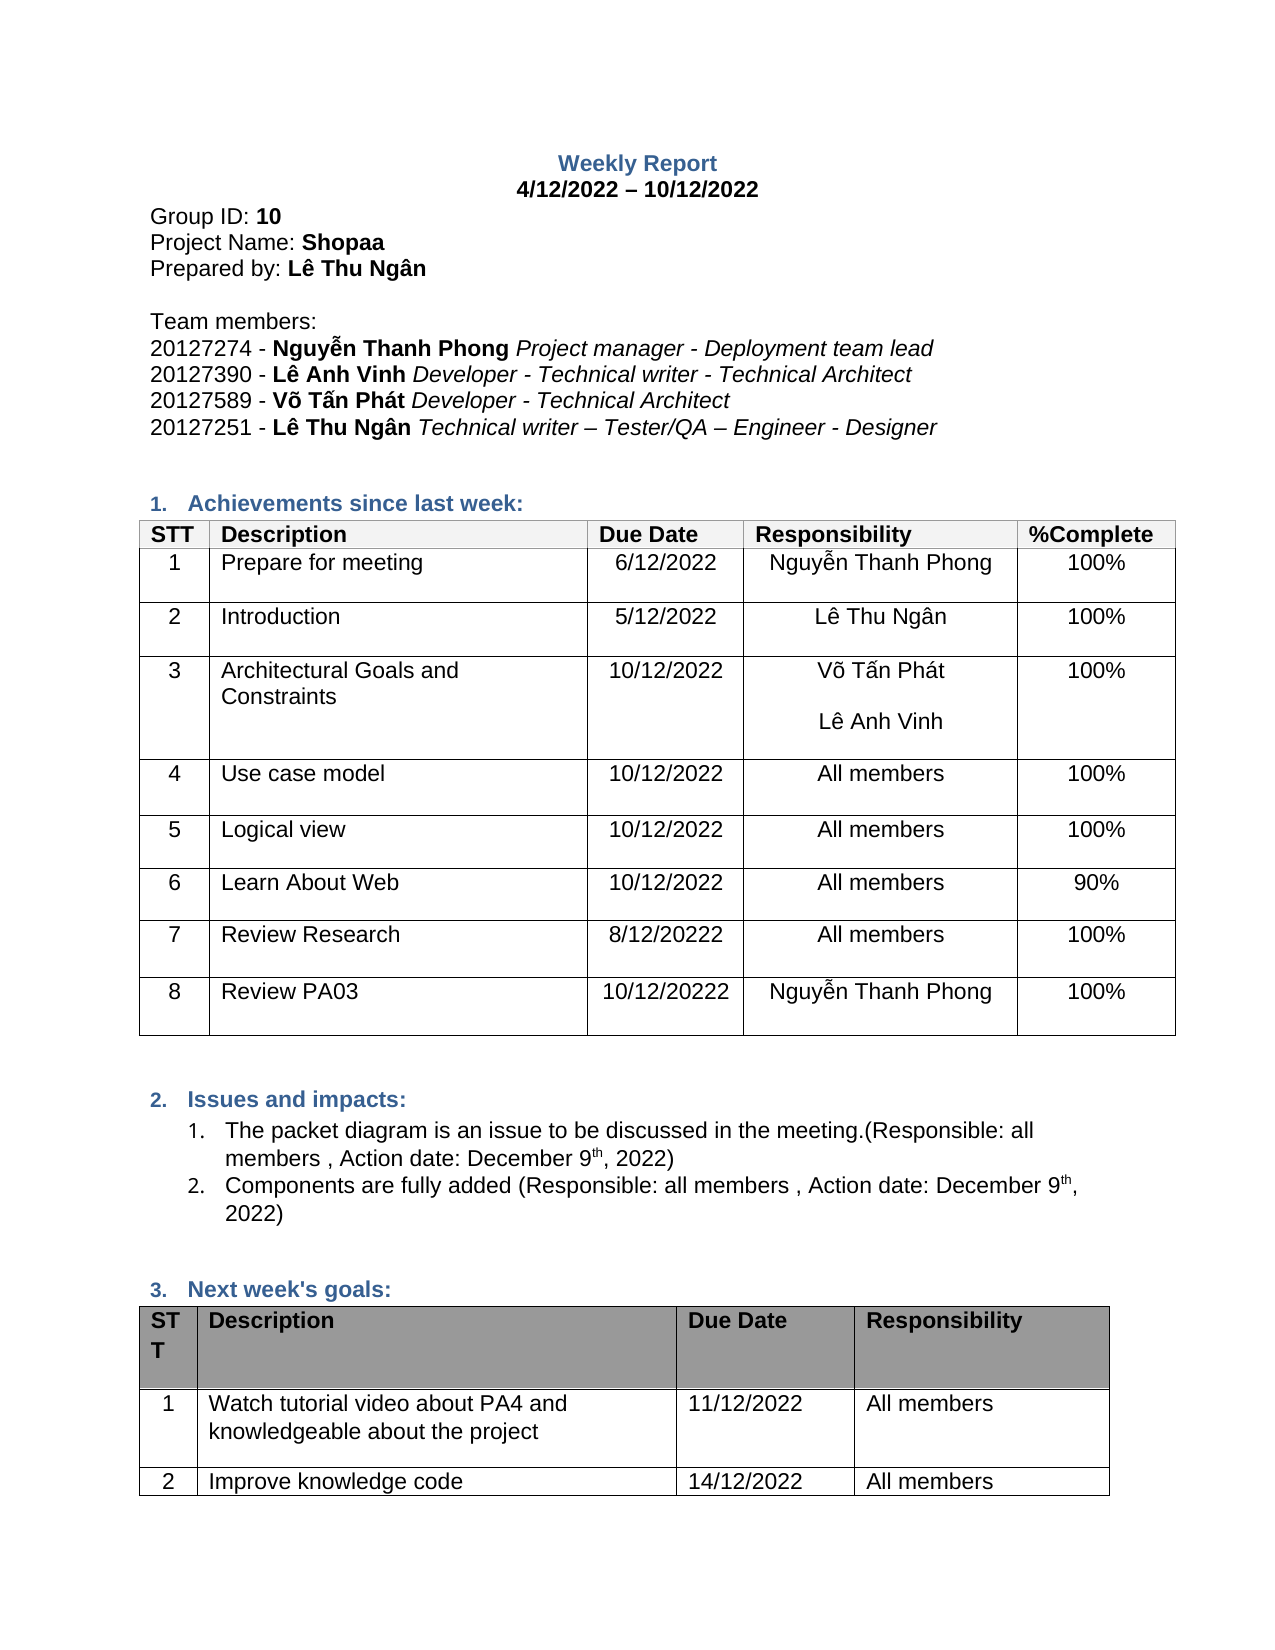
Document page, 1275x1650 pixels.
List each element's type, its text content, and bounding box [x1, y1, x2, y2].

table_cell 4 [140, 760, 209, 815]
table_cell Prepare for meeting [210, 549, 587, 602]
table_cell Use case model [210, 760, 587, 815]
table_header Due Date [588, 521, 743, 547]
text 20127274 - Nguyễn Thanh Phong Project manager - Deployment team lead 20127390 - Lê Anh Vinh Developer - Technical writer - Technical Architect 20127589 - Võ Tấn Phát Developer - Technical Architect 20127251 - Lê Thu Ngân Technical writer – Tester/QA – Engineer - Designer [150, 334, 1125, 440]
table_cell 7 [140, 921, 209, 977]
table_cell 11/12/2022 [677, 1390, 854, 1467]
table_cell 14/12/2022 [677, 1468, 854, 1494]
table_cell 8 [140, 978, 209, 1035]
table_cell Võ Tấn Phát Lê Anh Vinh [744, 657, 1017, 759]
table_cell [198, 1468, 676, 1494]
table_cell 10/12/2022 [588, 869, 743, 919]
table_cell 1 [140, 549, 209, 602]
table_cell All members [855, 1468, 1109, 1494]
table_cell 10/12/20222 [588, 978, 743, 1035]
table_header %Complete [1018, 521, 1175, 547]
table_cell All members [744, 921, 1017, 977]
table_cell 8/12/20222 [588, 921, 743, 977]
subtitle Next week's goals: [150, 1276, 1125, 1302]
table_cell 10/12/2022 [588, 816, 743, 867]
subtitle Issues and impacts: [150, 1086, 1125, 1112]
text Project Name: Shopaa [150, 229, 1125, 255]
table_cell Review Research [210, 921, 587, 977]
table_cell 1 [140, 1390, 197, 1467]
table_cell Nguyễn Thanh Phong [744, 978, 1017, 1035]
table_cell 2 [140, 1468, 197, 1494]
table_cell Nguyễn Thanh Phong [744, 549, 1017, 602]
table_cell 100% [1018, 603, 1175, 656]
table_cell Architectural Goals and Constraints [210, 657, 587, 759]
subtitle Achievements since last week: [150, 490, 1125, 516]
table_cell 100% [1018, 816, 1175, 867]
table_header Responsibility [744, 521, 1017, 547]
table_cell 2 [140, 603, 209, 656]
list The packet diagram is an issue to be discussed in the meeting.(Responsible: all members , Action date: December 9th, 2022) [187, 1116, 1125, 1171]
table_cell All members [744, 869, 1017, 919]
table_cell Watch tutorial video about PA4 and knowledgeable about the project [198, 1390, 676, 1467]
table_cell 90% [1018, 869, 1175, 919]
table_cell Lê Thu Ngân [744, 603, 1017, 656]
list Components are fully added (Responsible: all members , Action date: December 9th, 2022) [187, 1171, 1125, 1226]
table_cell 5/12/2022 [588, 603, 743, 656]
table_cell 10/12/2022 [588, 657, 743, 759]
table_header STT [140, 521, 209, 547]
table_header Due Date [677, 1307, 854, 1388]
table_cell All members [855, 1390, 1109, 1467]
table_cell All members [744, 816, 1017, 867]
table_header STT [140, 1307, 197, 1388]
table_header Description [210, 521, 587, 547]
table_cell 100% [1018, 549, 1175, 602]
table_cell 100% [1018, 978, 1175, 1035]
table_cell 100% [1018, 760, 1175, 815]
text Group ID: 10 [150, 203, 1125, 229]
text Prepared by: Lê Thu Ngân [150, 255, 1125, 282]
table_header Description [198, 1307, 676, 1388]
table_cell 5 [140, 816, 209, 867]
table_cell All members [744, 760, 1017, 815]
table_cell 10/12/2022 [588, 760, 743, 815]
text 4/12/2022 – 10/12/2022 [150, 176, 1125, 203]
text Weekly Report [150, 150, 1125, 176]
text Team members: [150, 308, 1125, 334]
table_cell 6/12/2022 [588, 549, 743, 602]
table_cell 100% [1018, 921, 1175, 977]
table_cell Introduction [210, 603, 587, 656]
table_header Responsibility [855, 1307, 1109, 1388]
table_cell Review PA03 [210, 978, 587, 1035]
table_cell Logical view [210, 816, 587, 867]
table_cell 3 [140, 657, 209, 759]
table_cell Learn About Web [210, 869, 587, 919]
table_cell 100% [1018, 657, 1175, 759]
table_cell 6 [140, 869, 209, 919]
